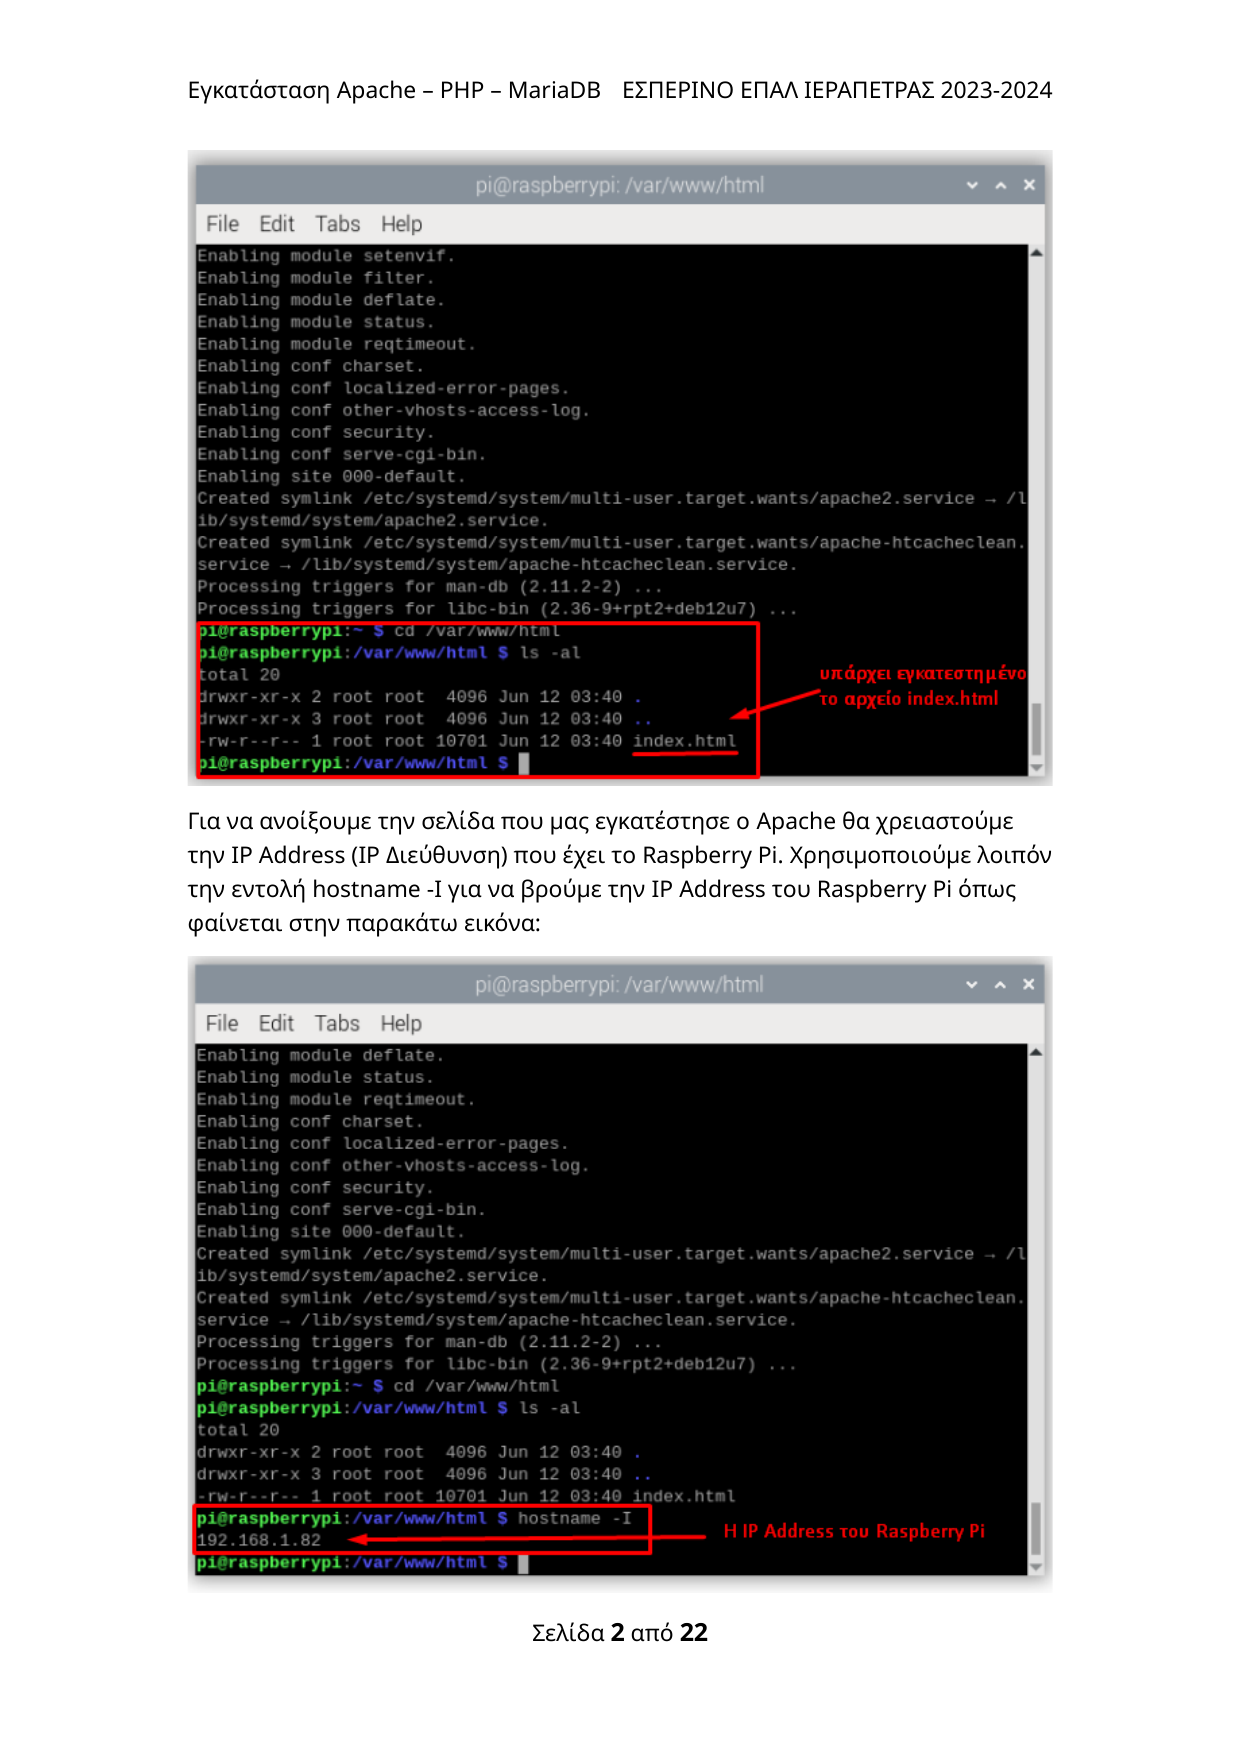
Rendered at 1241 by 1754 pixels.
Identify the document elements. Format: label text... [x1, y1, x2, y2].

text Για να ανοίξουμε την σελίδα που μας εγκατέστησε ο Apache θα χρειαστούμε την IP Address (IP Διεύθυνση) που έχει το Raspberry Pi. Χρησιμοποιούμε λοιπόν την εντολή hostname -I για να βρούμε την IP Address του Raspberry Pi όπως φαίνεται στην παρακάτω εικόνα: [187, 805, 1053, 938]
picture [187, 150, 1053, 786]
picture [187, 956, 1053, 1593]
